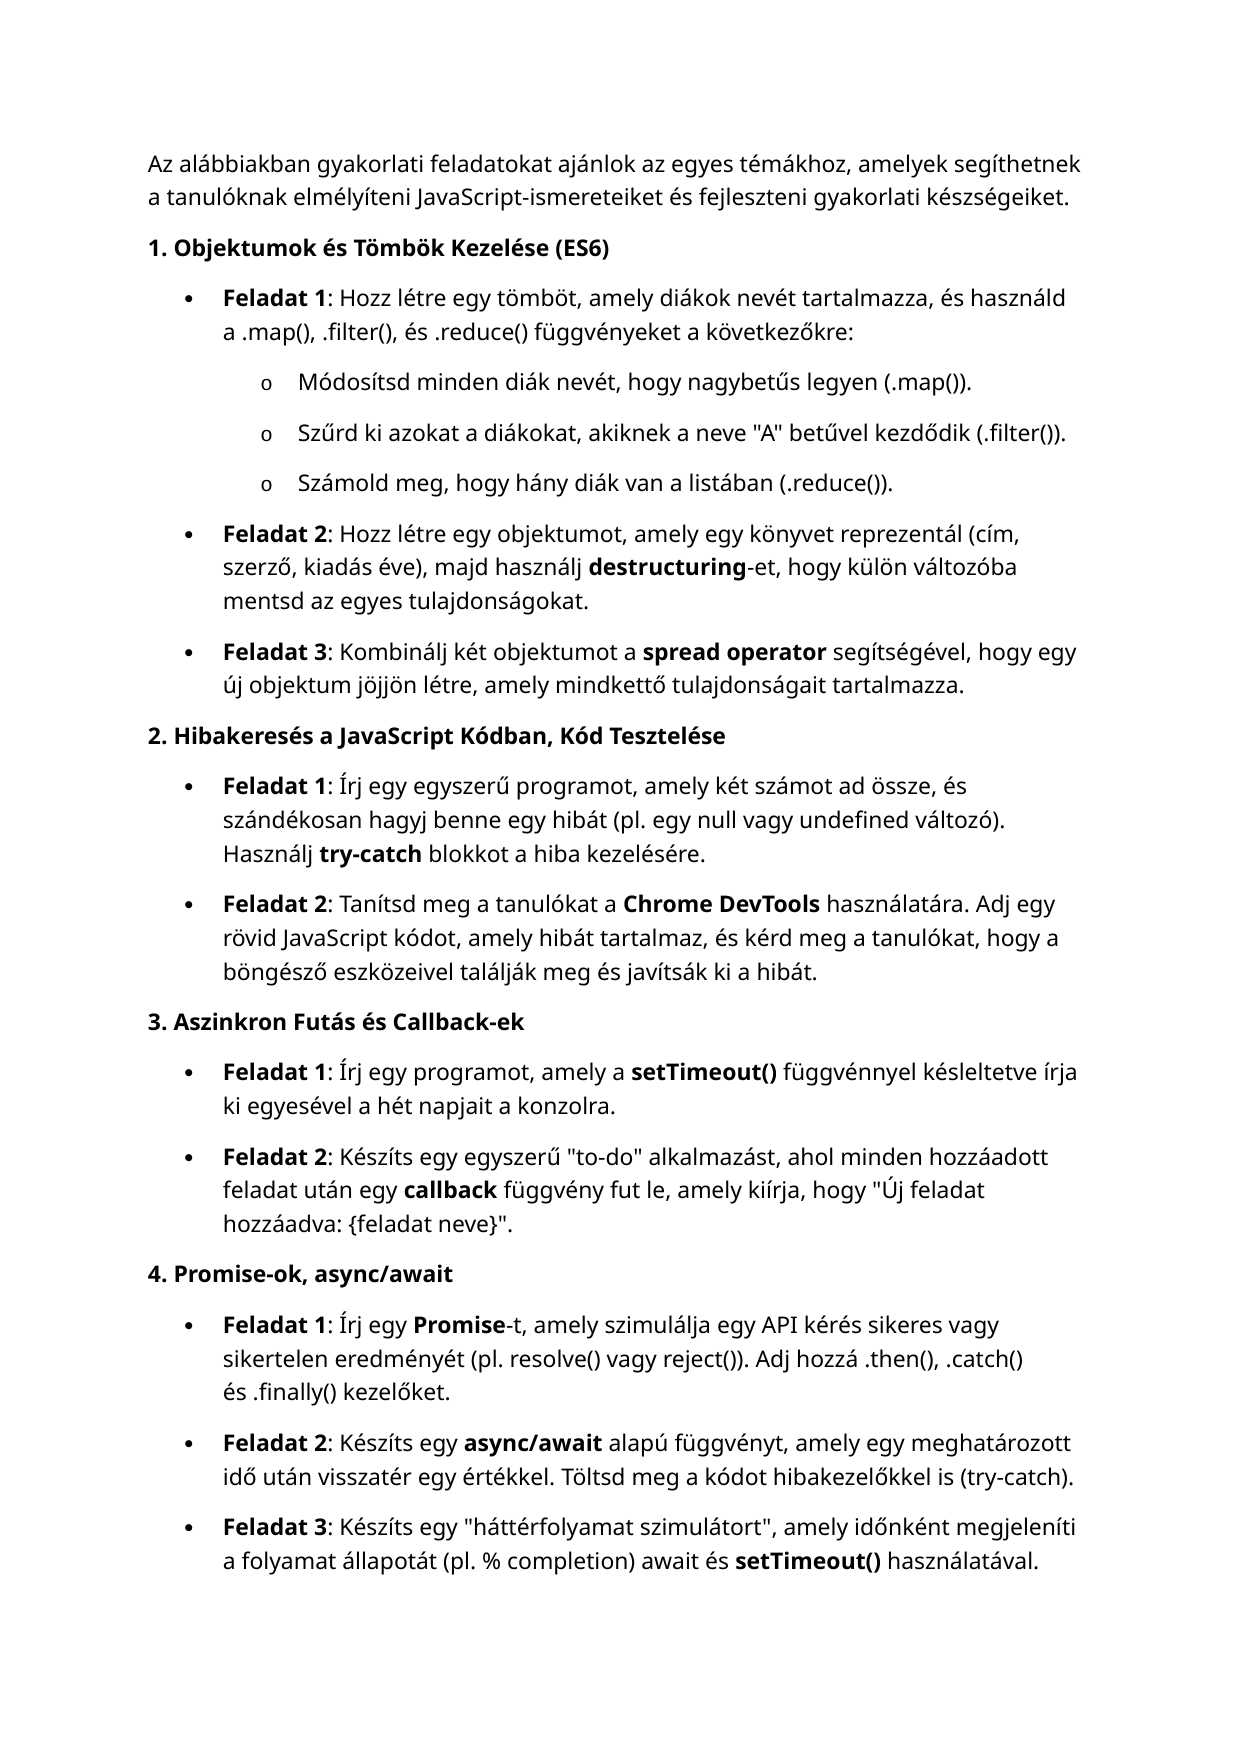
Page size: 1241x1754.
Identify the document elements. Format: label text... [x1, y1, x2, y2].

text 1. Objektumok és Tömbök Kezelése (ES6) [148, 232, 1093, 263]
list Számold meg, hogy hány diák van a listában (.reduce()). [260, 467, 1093, 498]
list Feladat 2: Készíts egy egyszerű "to-do" alkalmazást, ahol minden hozzáadott feladat után egy callback függvény fut le, amely kiírja, hogy "Új feladat hozzáadva: {feladat neve}". [185, 1141, 1093, 1239]
text 2. Hibakeresés a JavaScript Kódban, Kód Tesztelése [148, 720, 1093, 751]
list Feladat 1: Írj egy programot, amely a setTimeout() függvénnyel késleltetve írja ki egyesével a hét napjait a konzolra. [185, 1056, 1093, 1121]
list Feladat 2: Készíts egy async/await alapú függvényt, amely egy meghatározott idő után visszatér egy értékkel. Töltsd meg a kódot hibakezelőkkel is (try-catch). [185, 1427, 1093, 1492]
text 3. Aszinkron Futás és Callback-ek [148, 1006, 1093, 1037]
list Feladat 1: Hozz létre egy tömböt, amely diákok nevét tartalmazza, és használd a .map(), .filter(), és .reduce() függvényeket a következőkre: [185, 282, 1093, 347]
list Feladat 3: Kombinálj két objektumot a spread operator segítségével, hogy egy új objektum jöjjön létre, amely mindkettő tulajdonságait tartalmazza. [185, 636, 1093, 701]
list Módosítsd minden diák nevét, hogy nagybetűs legyen (.map()). [260, 366, 1093, 398]
list Feladat 3: Készíts egy "háttérfolyamat szimulátort", amely időnként megjeleníti a folyamat állapotát (pl. % completion) await és setTimeout() használatával. [185, 1511, 1093, 1576]
list Feladat 2: Hozz létre egy objektumot, amely egy könyvet reprezentál (cím, szerző, kiadás éve), majd használj destructuring-et, hogy külön változóba mentsd az egyes tulajdonságokat. [185, 518, 1093, 616]
text 4. Promise-ok, async/await [148, 1258, 1093, 1290]
list Feladat 2: Tanítsd meg a tanulókat a Chrome DevTools használatára. Adj egy rövid JavaScript kódot, amely hibát tartalmaz, és kérd meg a tanulókat, hogy a böngésző eszközeivel találják meg és javítsák ki a hibát. [185, 888, 1093, 987]
list Feladat 1: Írj egy Promise-t, amely szimulálja egy API kérés sikeres vagy sikertelen eredményét (pl. resolve() vagy reject()). Adj hozzá .then(), .catch() és .finally() kezelőket. [185, 1309, 1093, 1408]
list Szűrd ki azokat a diákokat, akiknek a neve "A" betűvel kezdődik (.filter()). [260, 417, 1093, 448]
list Feladat 1: Írj egy egyszerű programot, amely két számot ad össze, és szándékosan hagyj benne egy hibát (pl. egy null vagy undefined változó). Használj try-catch blokkot a hiba kezelésére. [185, 770, 1093, 869]
text Az alábbiakban gyakorlati feladatokat ajánlok az egyes témákhoz, amelyek segíthetnek a tanulóknak elmélyíteni JavaScript-ismereteiket és fejleszteni gyakorlati készségeiket. [148, 148, 1093, 213]
